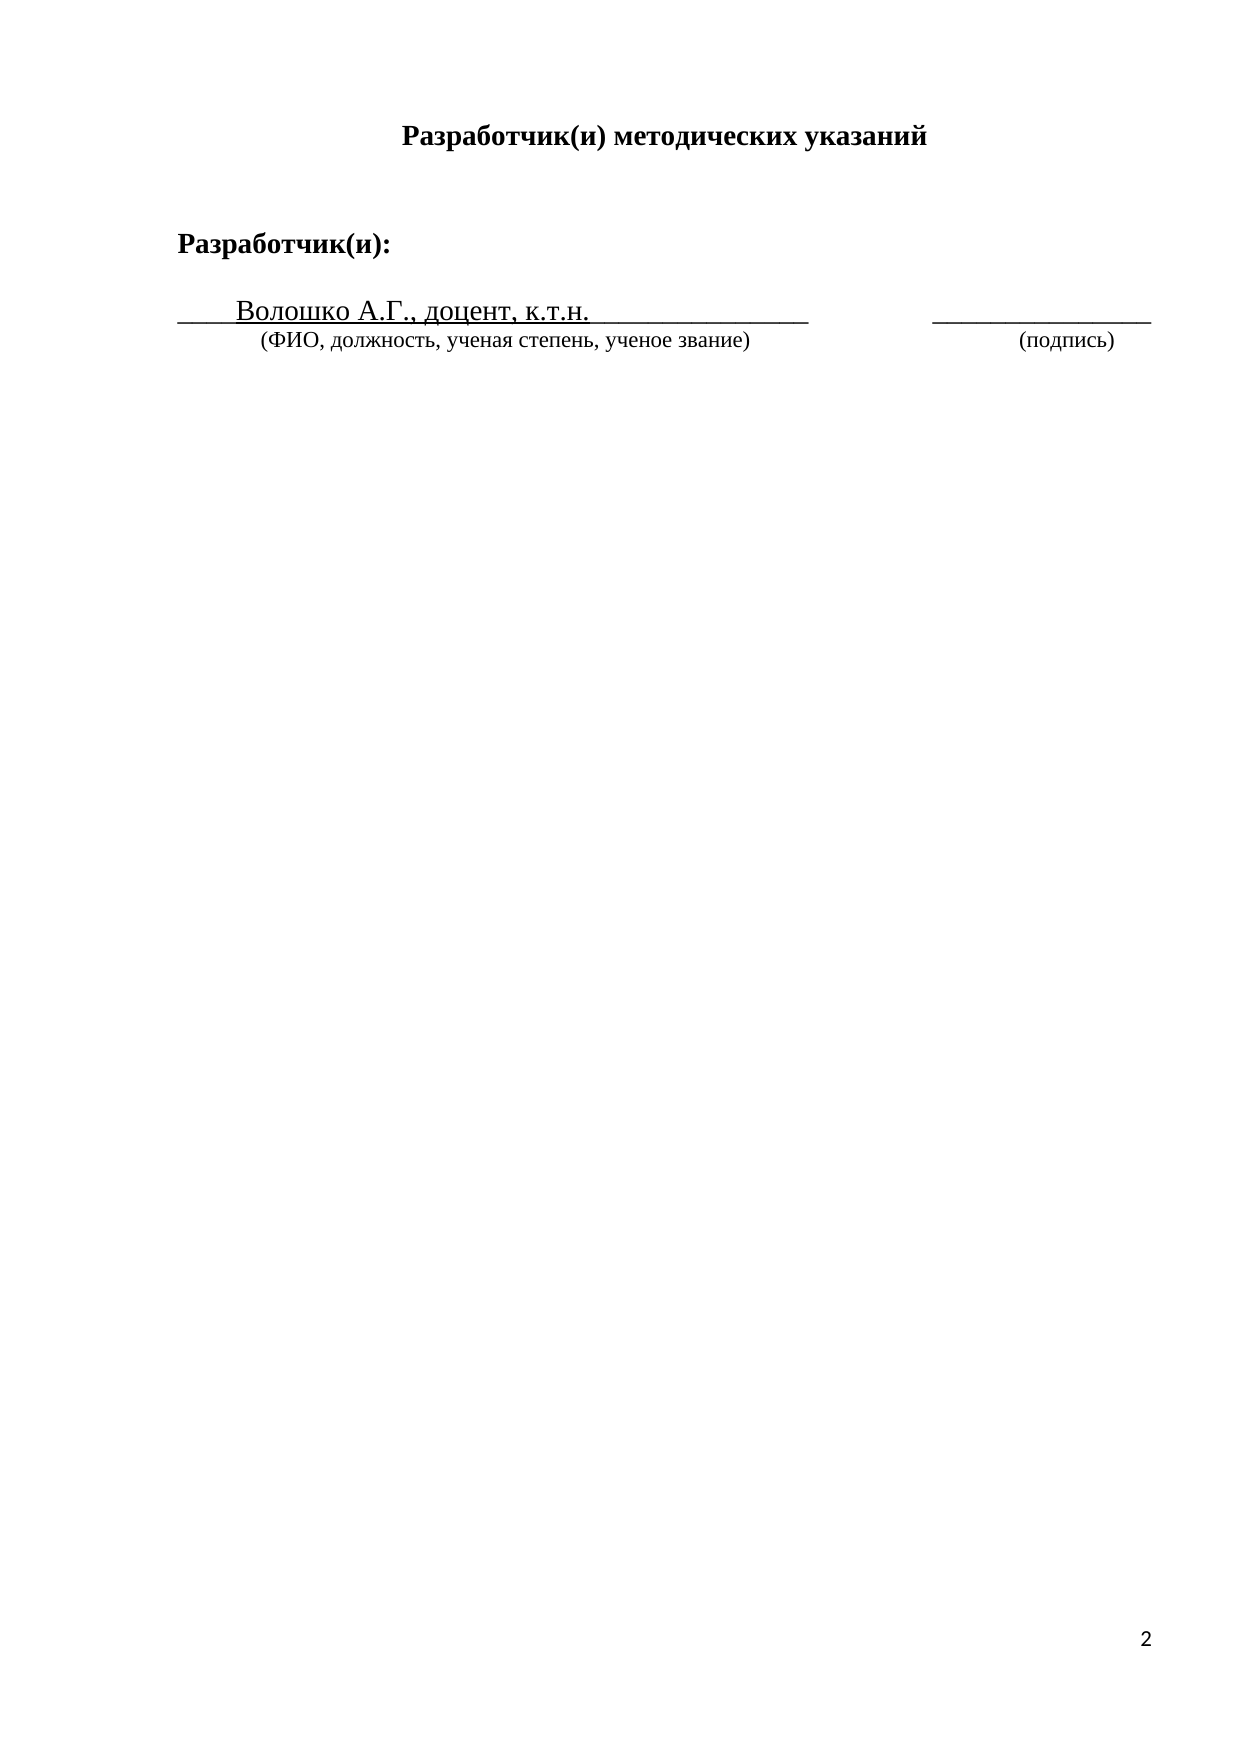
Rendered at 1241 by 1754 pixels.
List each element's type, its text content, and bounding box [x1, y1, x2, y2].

text Разработчик(и) методических указаний [177, 118, 1152, 152]
text ____Волошко А.Г., доцент, к.т.н._______________ _______________ [177, 293, 1152, 326]
text (ФИО, должность, ученая степень, ученое звание) (подпись) [177, 326, 1152, 353]
text Разработчик(и): [177, 226, 1152, 259]
